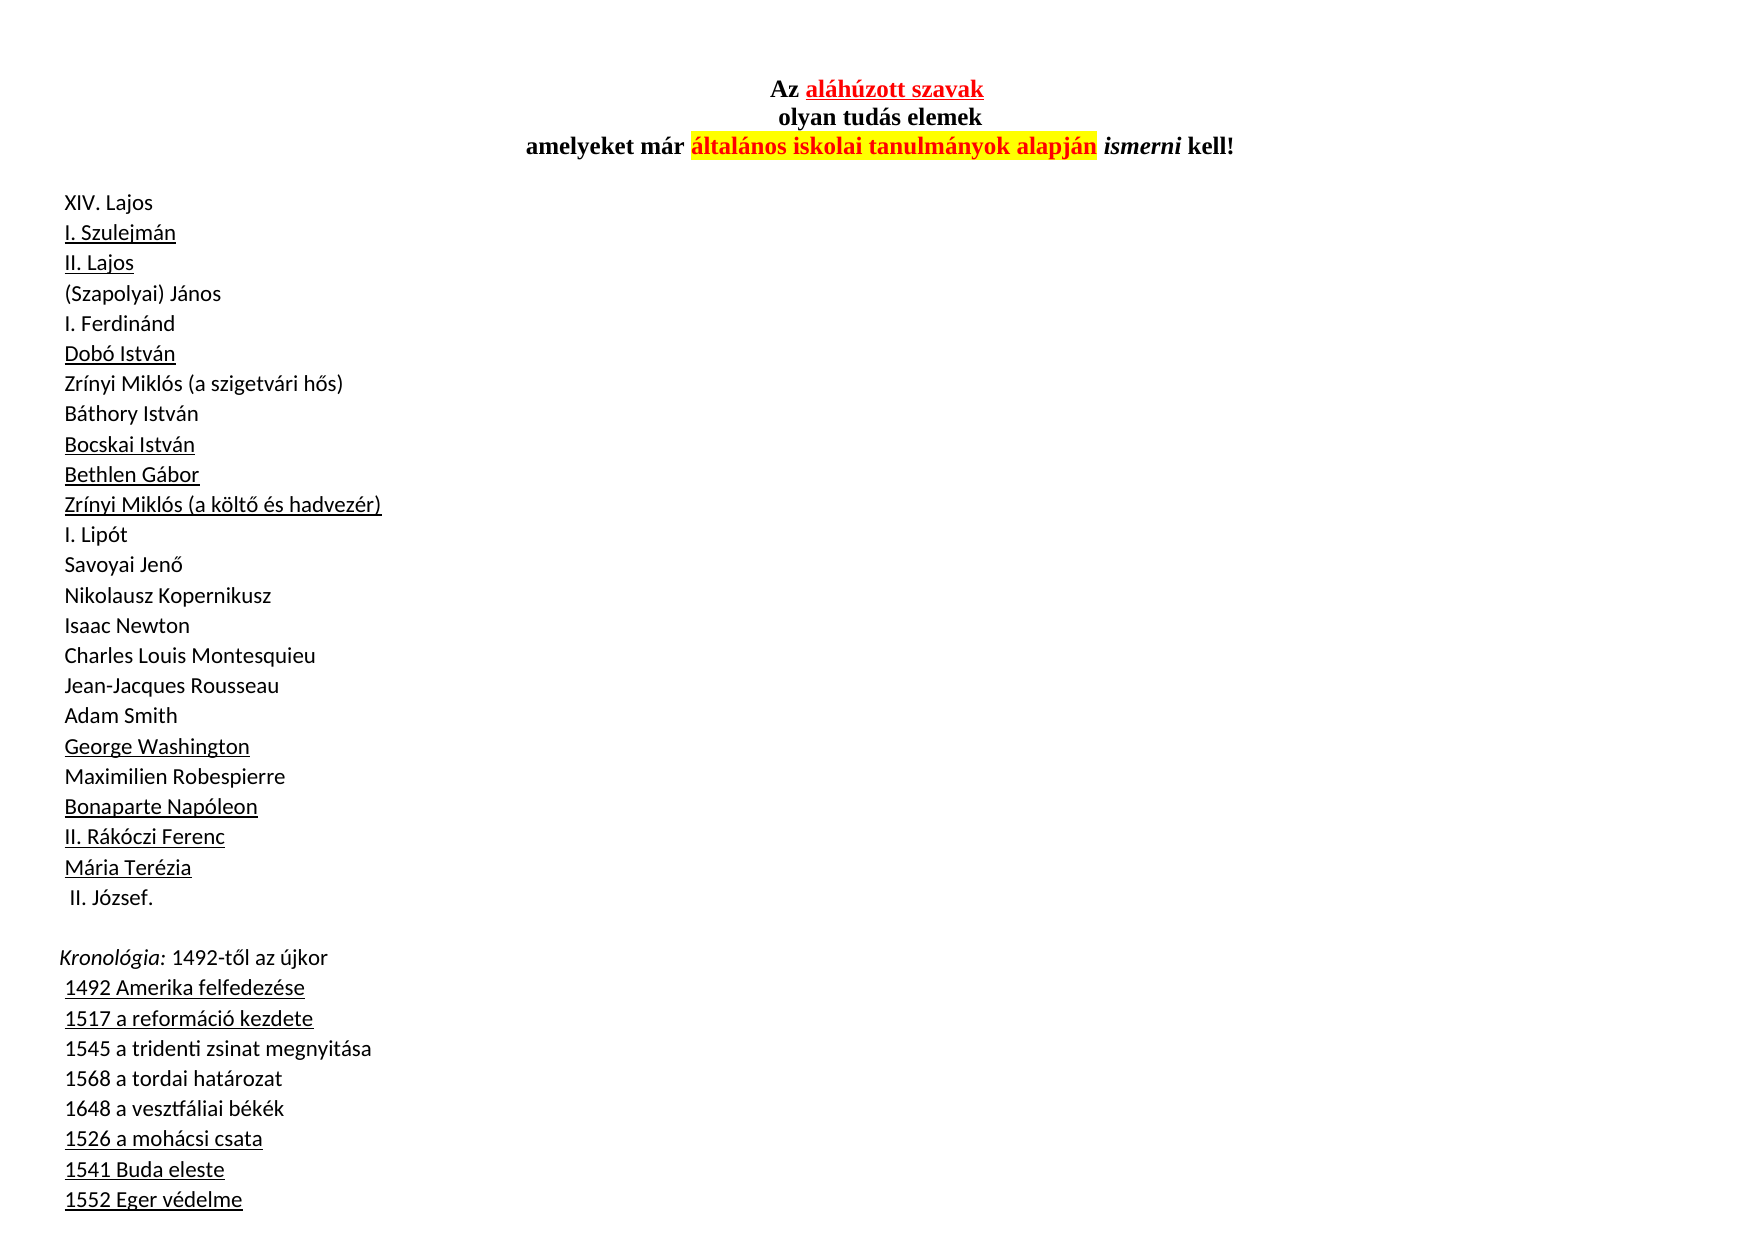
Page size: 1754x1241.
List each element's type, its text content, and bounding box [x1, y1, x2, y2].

text Charles Louis Montesquieu [59, 641, 1695, 669]
text 1648 a vesztfáliai békék [59, 1094, 1695, 1122]
text Jean-Jacques Rousseau [59, 671, 1695, 699]
text Báthory István [59, 399, 1695, 427]
text II. Lajos [59, 248, 1695, 276]
text 1545 a tridenti zsinat megnyitása [59, 1034, 1695, 1062]
text 1526 a mohácsi csata [59, 1124, 1695, 1152]
text XIV. Lajos [59, 188, 1695, 216]
text II. Rákóczi Ferenc [59, 822, 1695, 850]
text Adam Smith [59, 702, 1695, 729]
text Nikolausz Kopernikusz [59, 581, 1695, 609]
text 1541 Buda eleste [59, 1155, 1695, 1183]
text 1492 Amerika felfedezése [59, 973, 1695, 1001]
text 1552 Eger védelme [59, 1185, 1695, 1213]
text Isaac Newton [59, 611, 1695, 639]
text Kronológia: 1492-től az újkor [59, 943, 1695, 971]
text Maximilien Robespierre [59, 762, 1695, 790]
text I. Ferdinánd [59, 309, 1695, 337]
text George Washington [59, 732, 1695, 760]
text I. Szulejmán [59, 218, 1695, 246]
text 1568 a tordai határozat [59, 1064, 1695, 1092]
text I. Lipót [59, 520, 1695, 548]
text Mária Terézia [59, 853, 1695, 881]
text Zrínyi Miklós (a szigetvári hős) [59, 369, 1695, 397]
text 1517 a reformáció kezdete [59, 1004, 1695, 1032]
text Bocskai István [59, 430, 1695, 458]
text Bonaparte Napóleon [59, 792, 1695, 820]
text Bethlen Gábor [59, 460, 1695, 488]
text (Szapolyai) János [59, 279, 1695, 307]
text II. József. [59, 883, 1695, 911]
text Savoyai Jenő [59, 551, 1695, 578]
text Zrínyi Miklós (a költő és hadvezér) [59, 490, 1695, 518]
text Dobó István [59, 339, 1695, 367]
